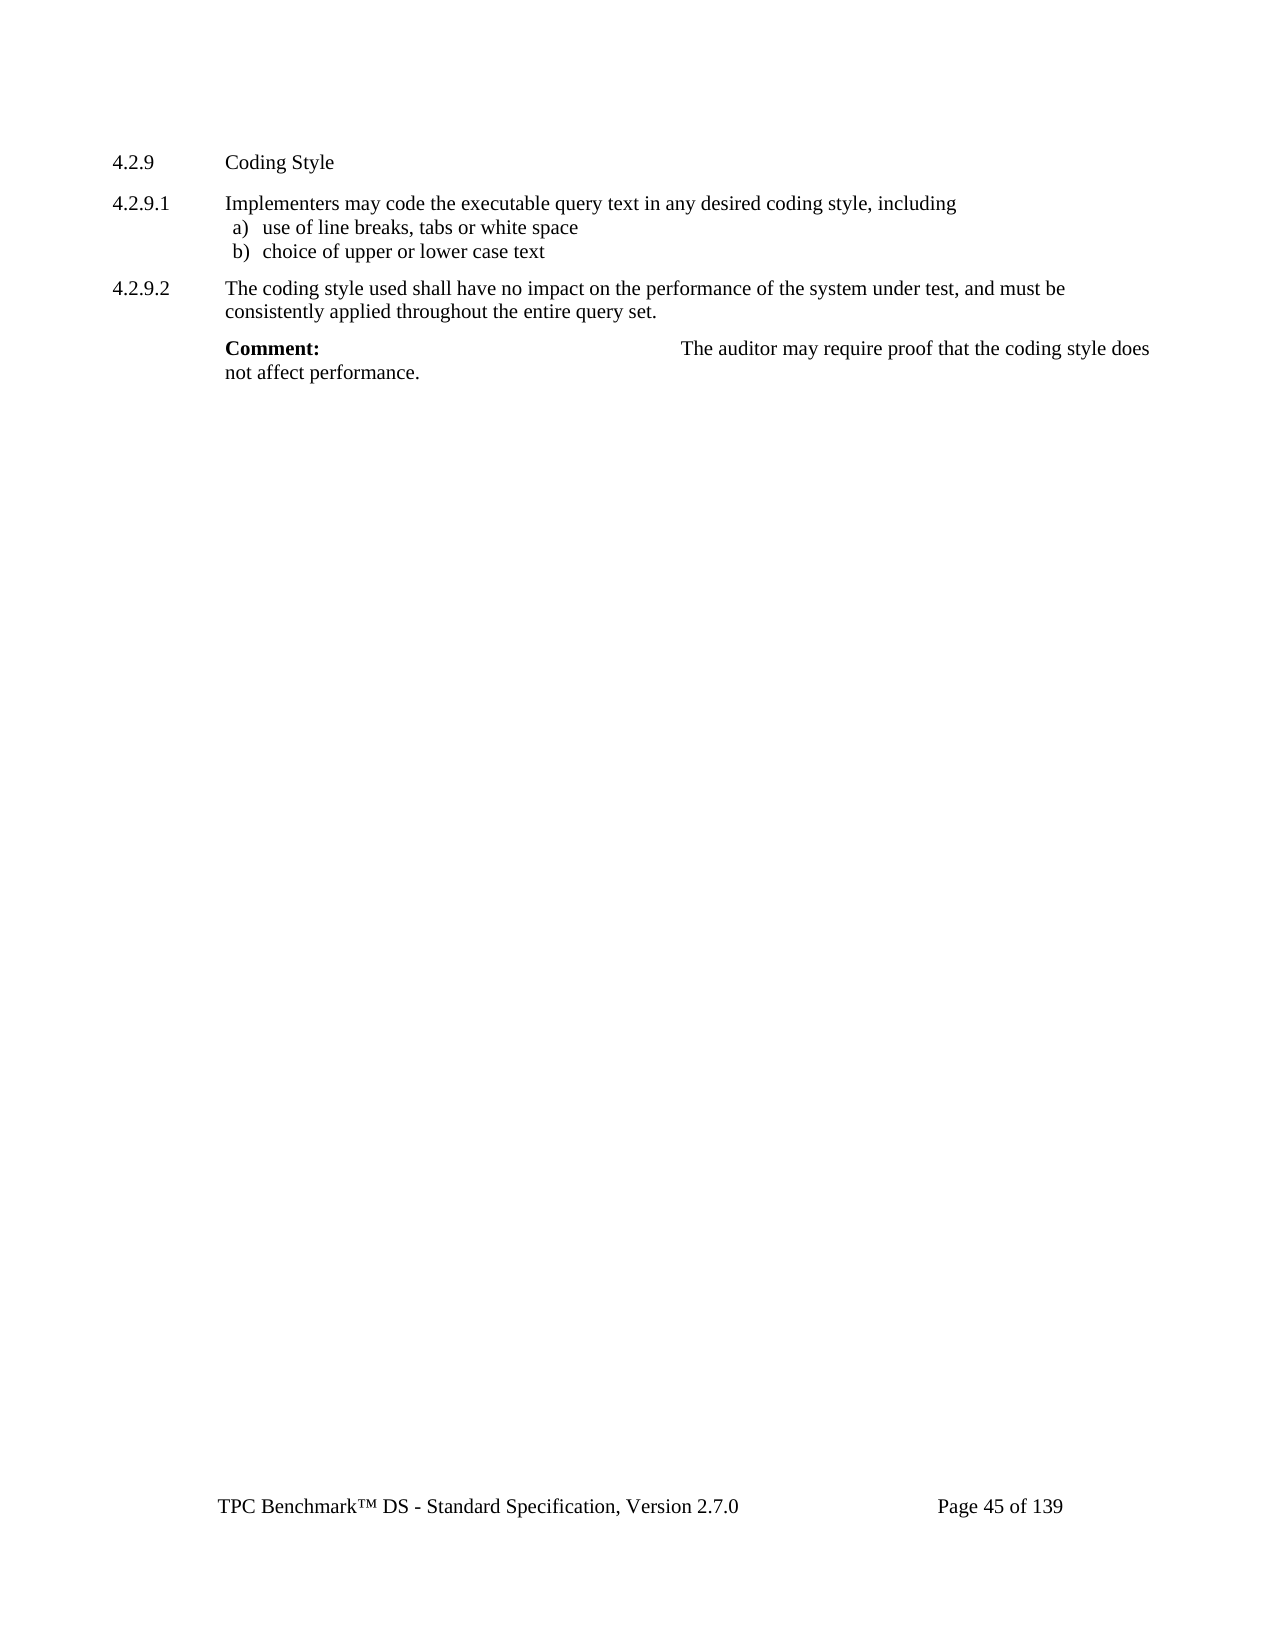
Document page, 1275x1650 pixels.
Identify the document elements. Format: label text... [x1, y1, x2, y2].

text Coding Style [112, 150, 1162, 174]
text The auditor may require proof that the coding style does not affect performance. [225, 336, 1162, 384]
list choice of upper or lower case text [232, 239, 1162, 263]
text Implementers may code the executable query text in any desired coding style, including [112, 191, 1162, 215]
list use of line breaks, tabs or white space [232, 215, 1162, 239]
text The coding style used shall have no impact on the performance of the system under test, and must be consistently applied throughout the entire query set. [112, 275, 1162, 323]
